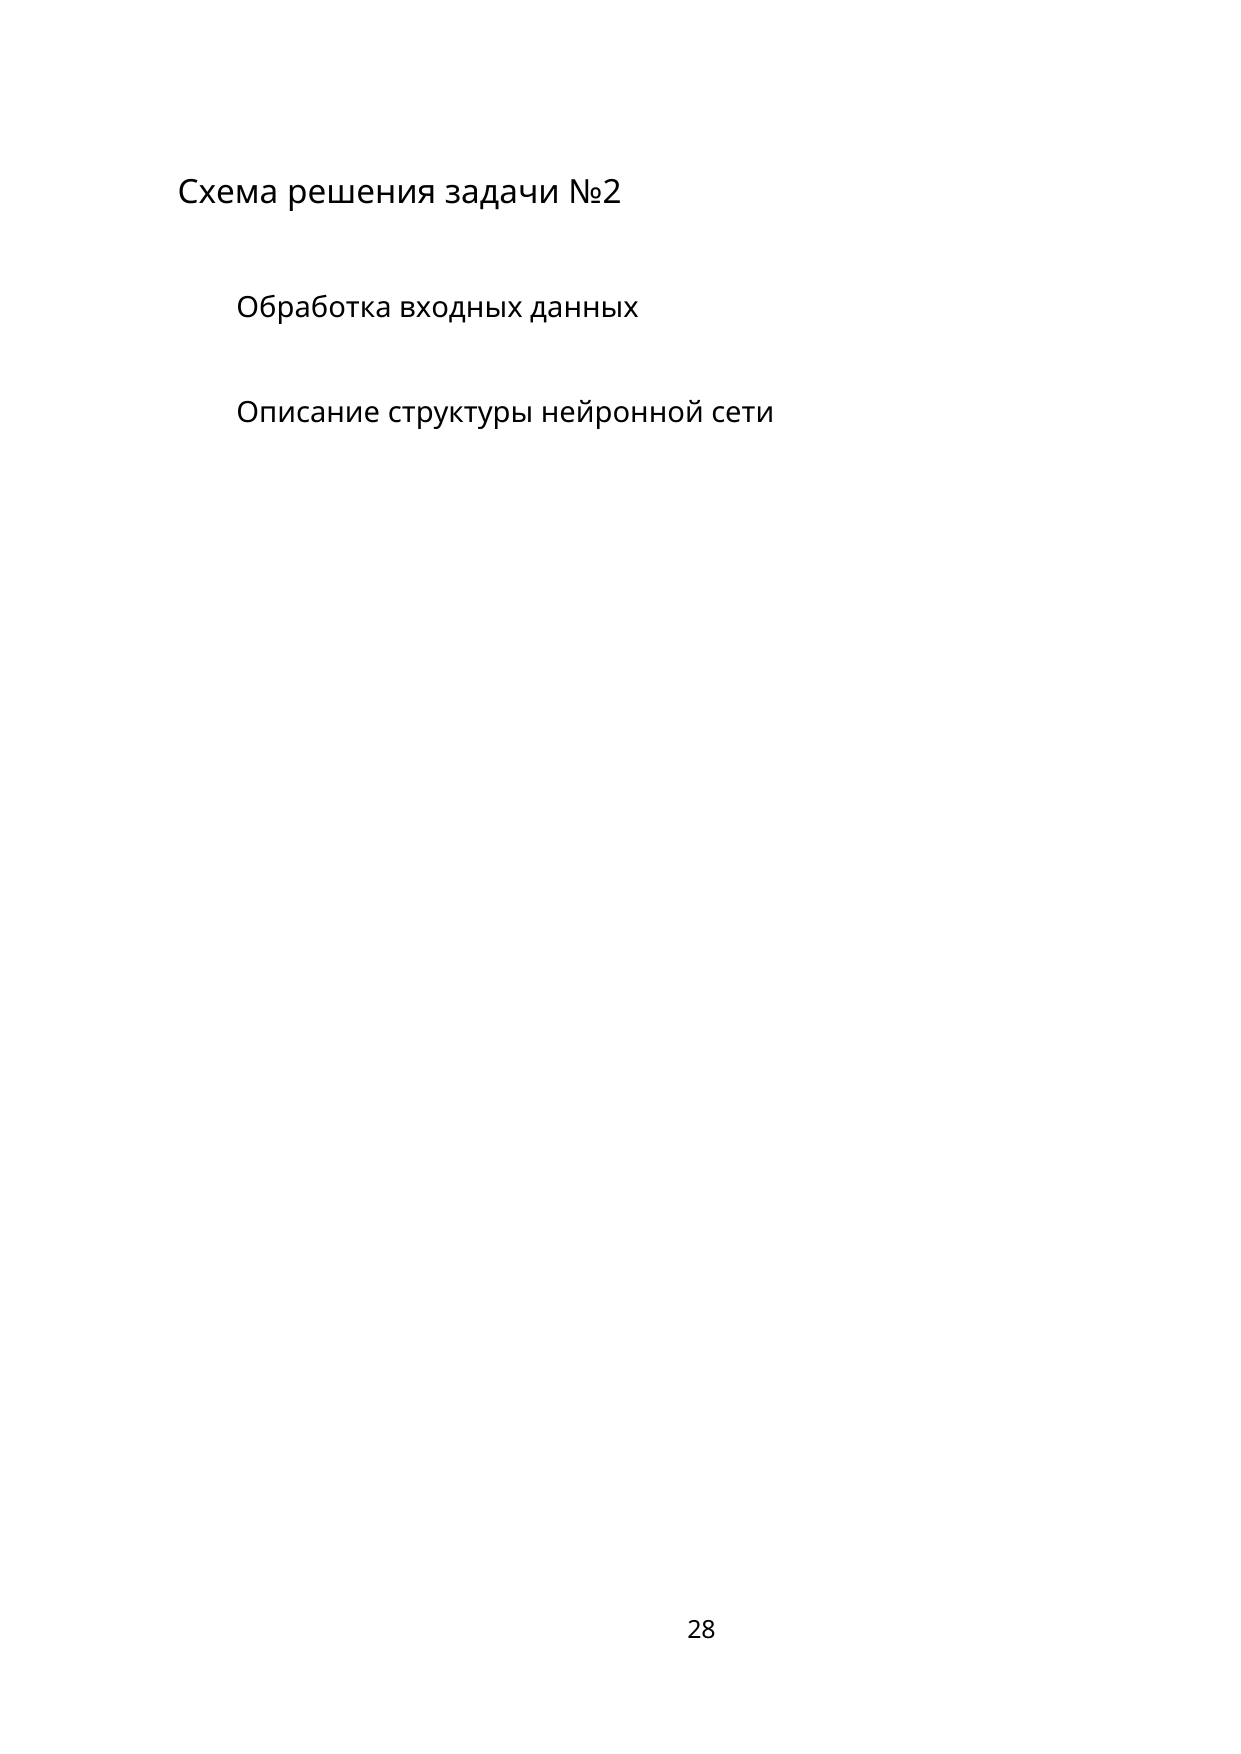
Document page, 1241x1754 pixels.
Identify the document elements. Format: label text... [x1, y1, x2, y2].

subtitle Схема решения задачи №2 [177, 168, 1152, 213]
subtitle Описание структуры нейронной сети [177, 392, 1152, 431]
subtitle Обработка входных данных [177, 286, 1152, 326]
